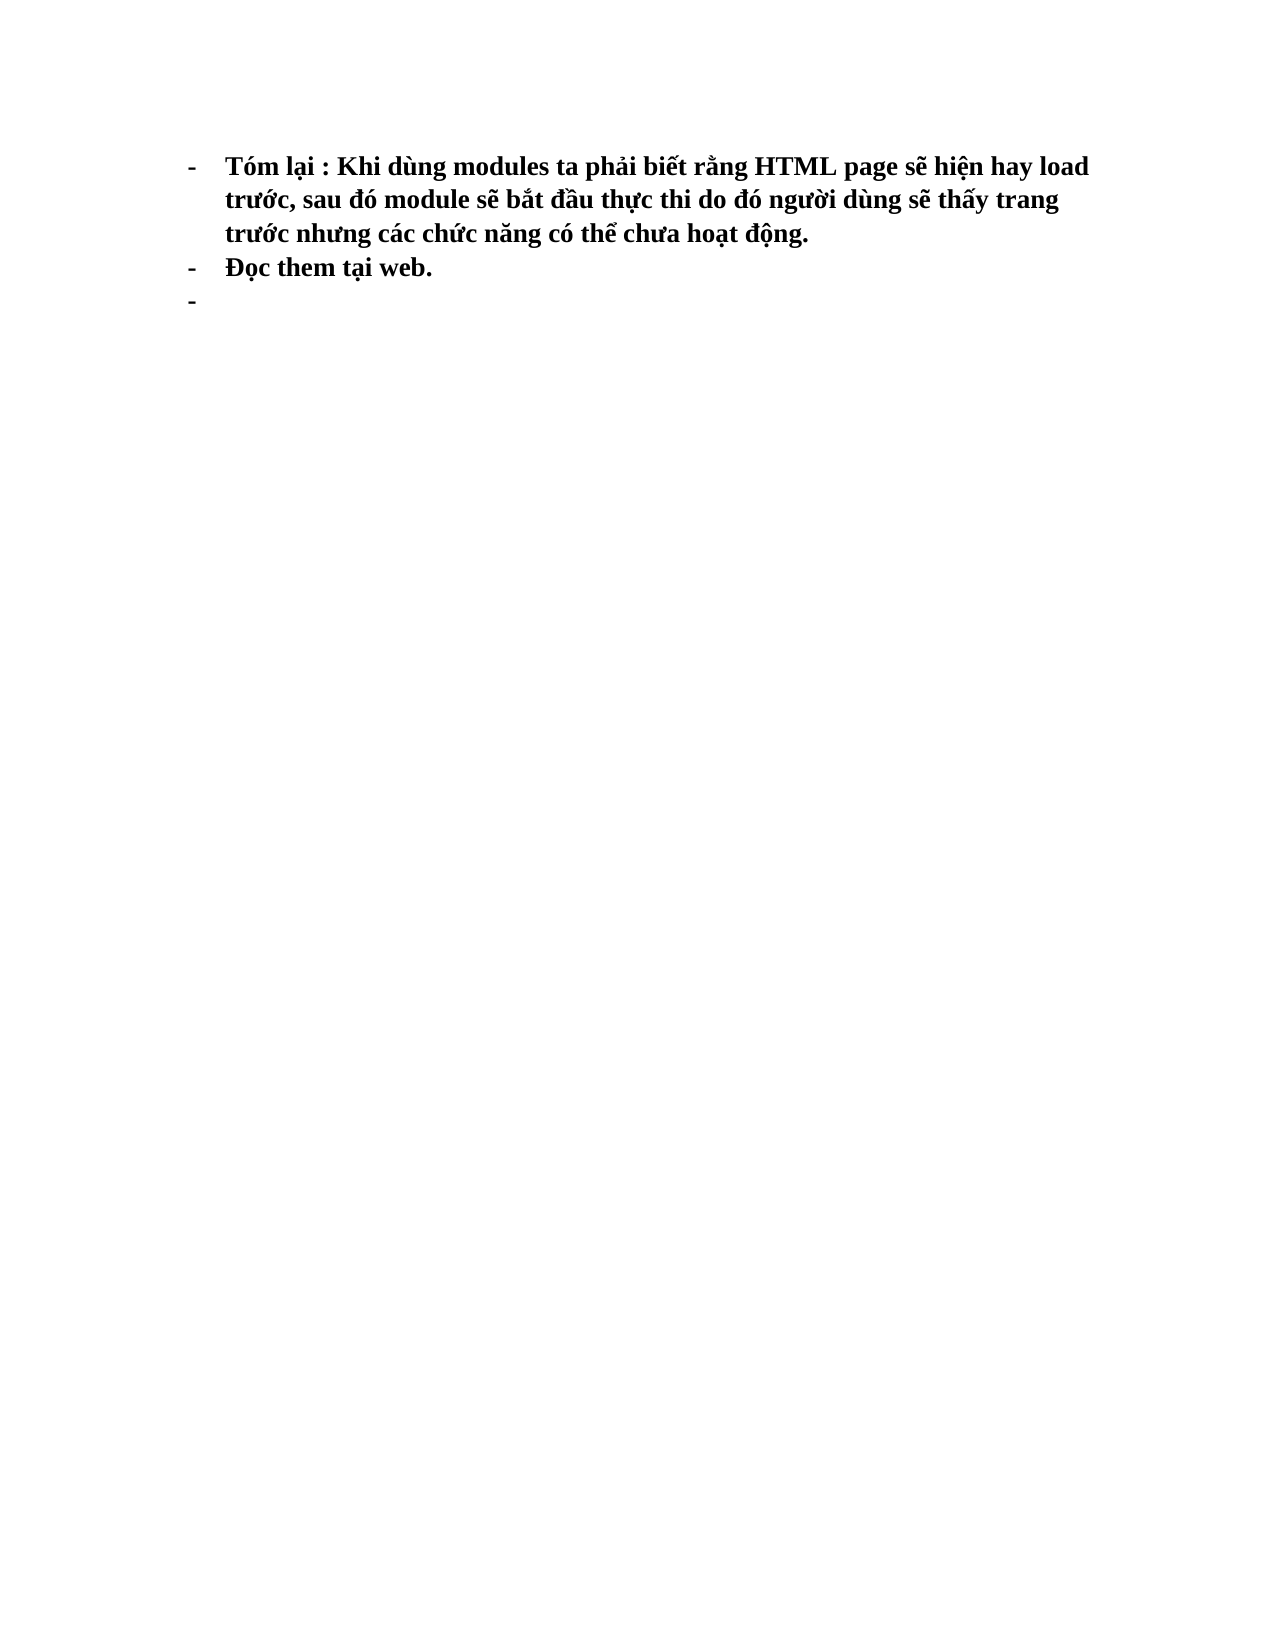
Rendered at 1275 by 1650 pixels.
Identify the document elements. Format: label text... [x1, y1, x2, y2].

list Tóm lại : Khi dùng modules ta phải biết rằng HTML page sẽ hiện hay load trước, sau đó module sẽ bắt đầu thực thi do đó người dùng sẽ thấy trang trước nhưng các chức năng có thể chưa hoạt động. [187, 150, 1125, 248]
list Đọc them tại web. [187, 251, 1125, 282]
